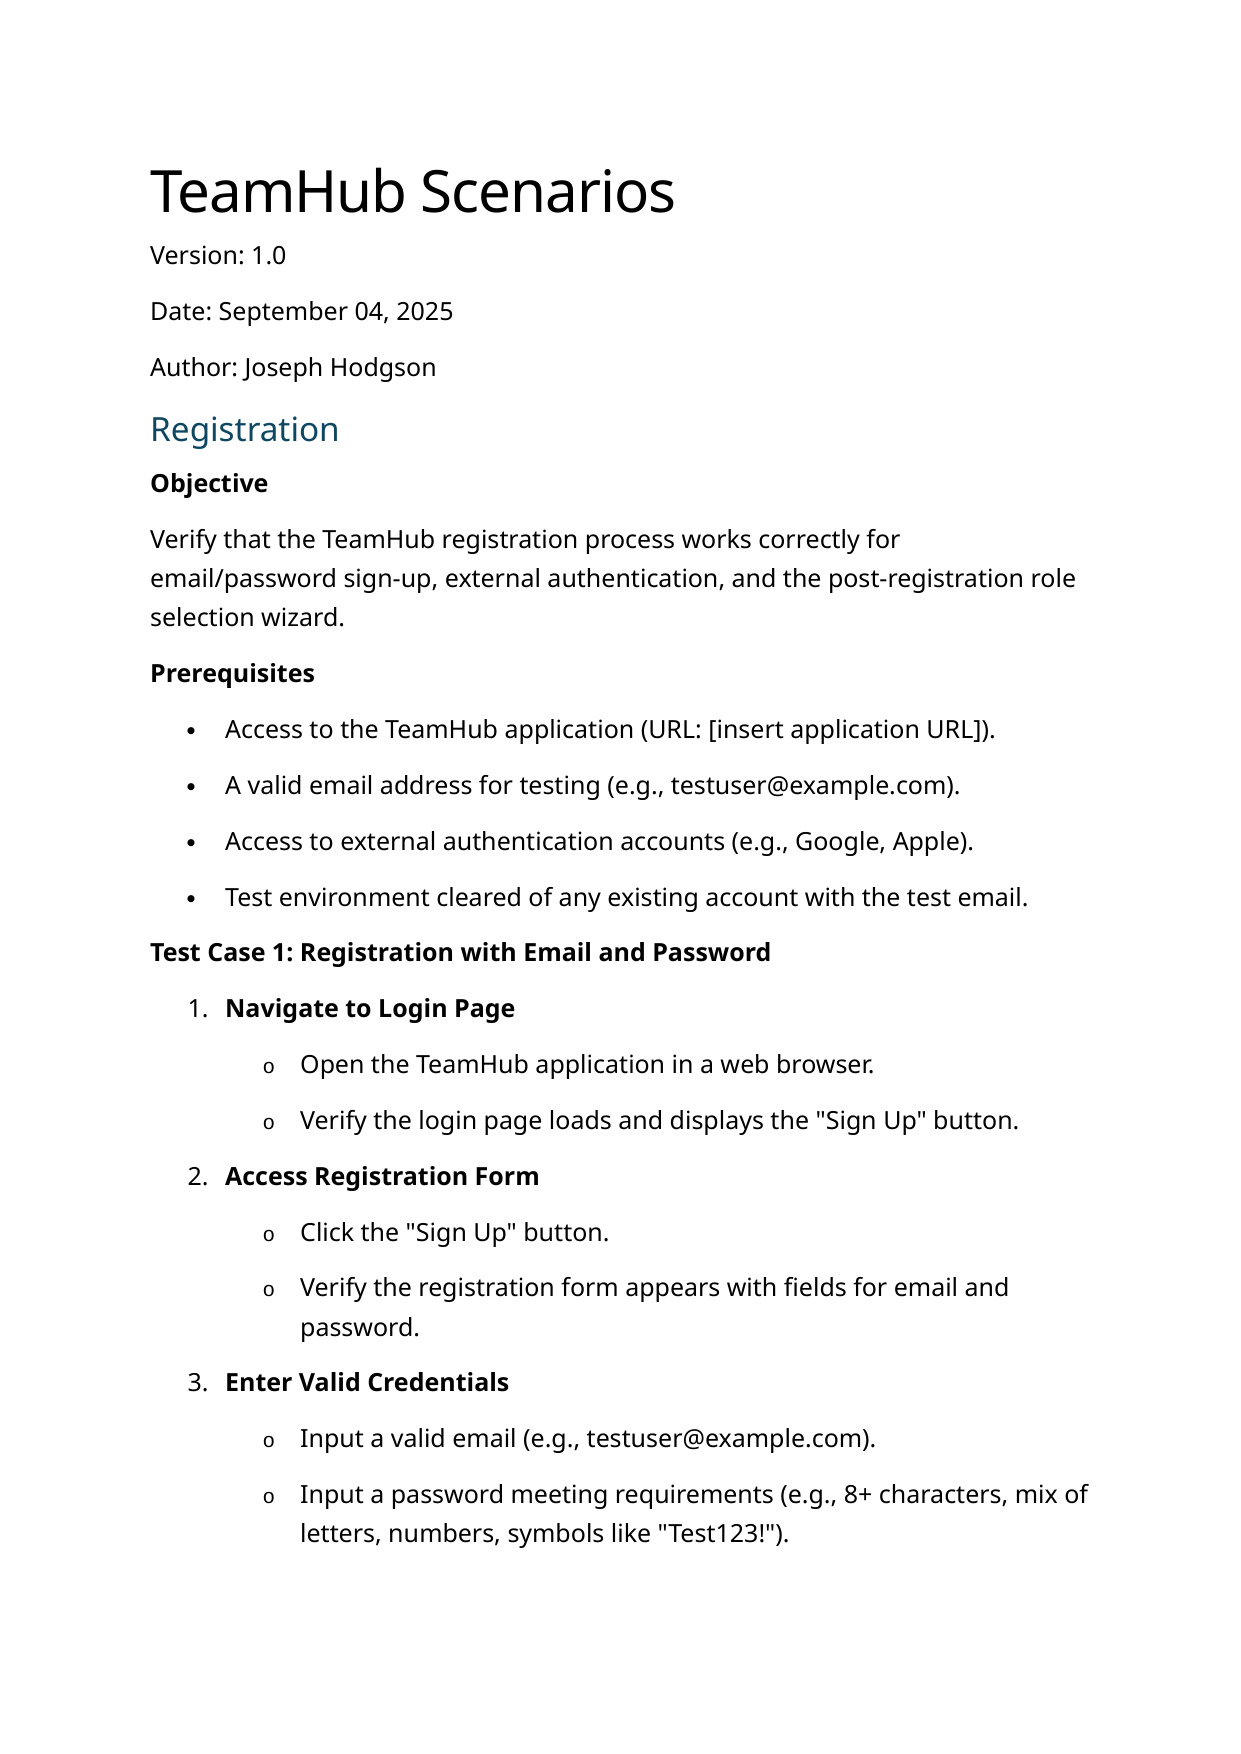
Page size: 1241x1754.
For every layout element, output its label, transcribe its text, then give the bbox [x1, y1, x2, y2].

title TeamHub Scenarios [150, 150, 1090, 229]
list A valid email address for testing (e.g., testuser@example.com). [187, 767, 1090, 802]
text Test Case 1: Registration with Email and Password [150, 935, 1090, 969]
text Prerequisites [150, 656, 1090, 690]
list Enter Valid Credentials [187, 1365, 1090, 1399]
list Open the TeamHub application in a web browser. [262, 1047, 1090, 1081]
list Access to the TeamHub application (URL: [insert application URL]). [187, 712, 1090, 746]
text Verify that the TeamHub registration process works correctly for email/password sign-up, external authentication, and the post-registration role selection wizard. [150, 522, 1090, 634]
list Input a valid email (e.g., testuser@example.com). [262, 1421, 1090, 1455]
list Access to external authentication accounts (e.g., Google, Apple). [187, 823, 1090, 857]
text Author: Joseph Hodgson [150, 349, 1090, 383]
subtitle Registration [150, 405, 1090, 451]
text Version: 1.0 [150, 238, 1090, 272]
list Navigate to Login Page [187, 991, 1090, 1025]
list Verify the registration form appears with fields for email and password. [262, 1270, 1090, 1343]
list Verify the login page loads and displays the "Sign Up" button. [262, 1102, 1090, 1137]
list Test environment cleared of any existing account with the test email. [187, 879, 1090, 913]
list Access Registration Form [187, 1158, 1090, 1192]
list Input a password meeting requirements (e.g., 8+ characters, mix of letters, numbers, symbols like "Test123!"). [262, 1477, 1090, 1550]
text Date: September 04, 2025 [150, 294, 1090, 328]
list Click the "Sign Up" button. [262, 1214, 1090, 1248]
text Objective [150, 466, 1090, 500]
